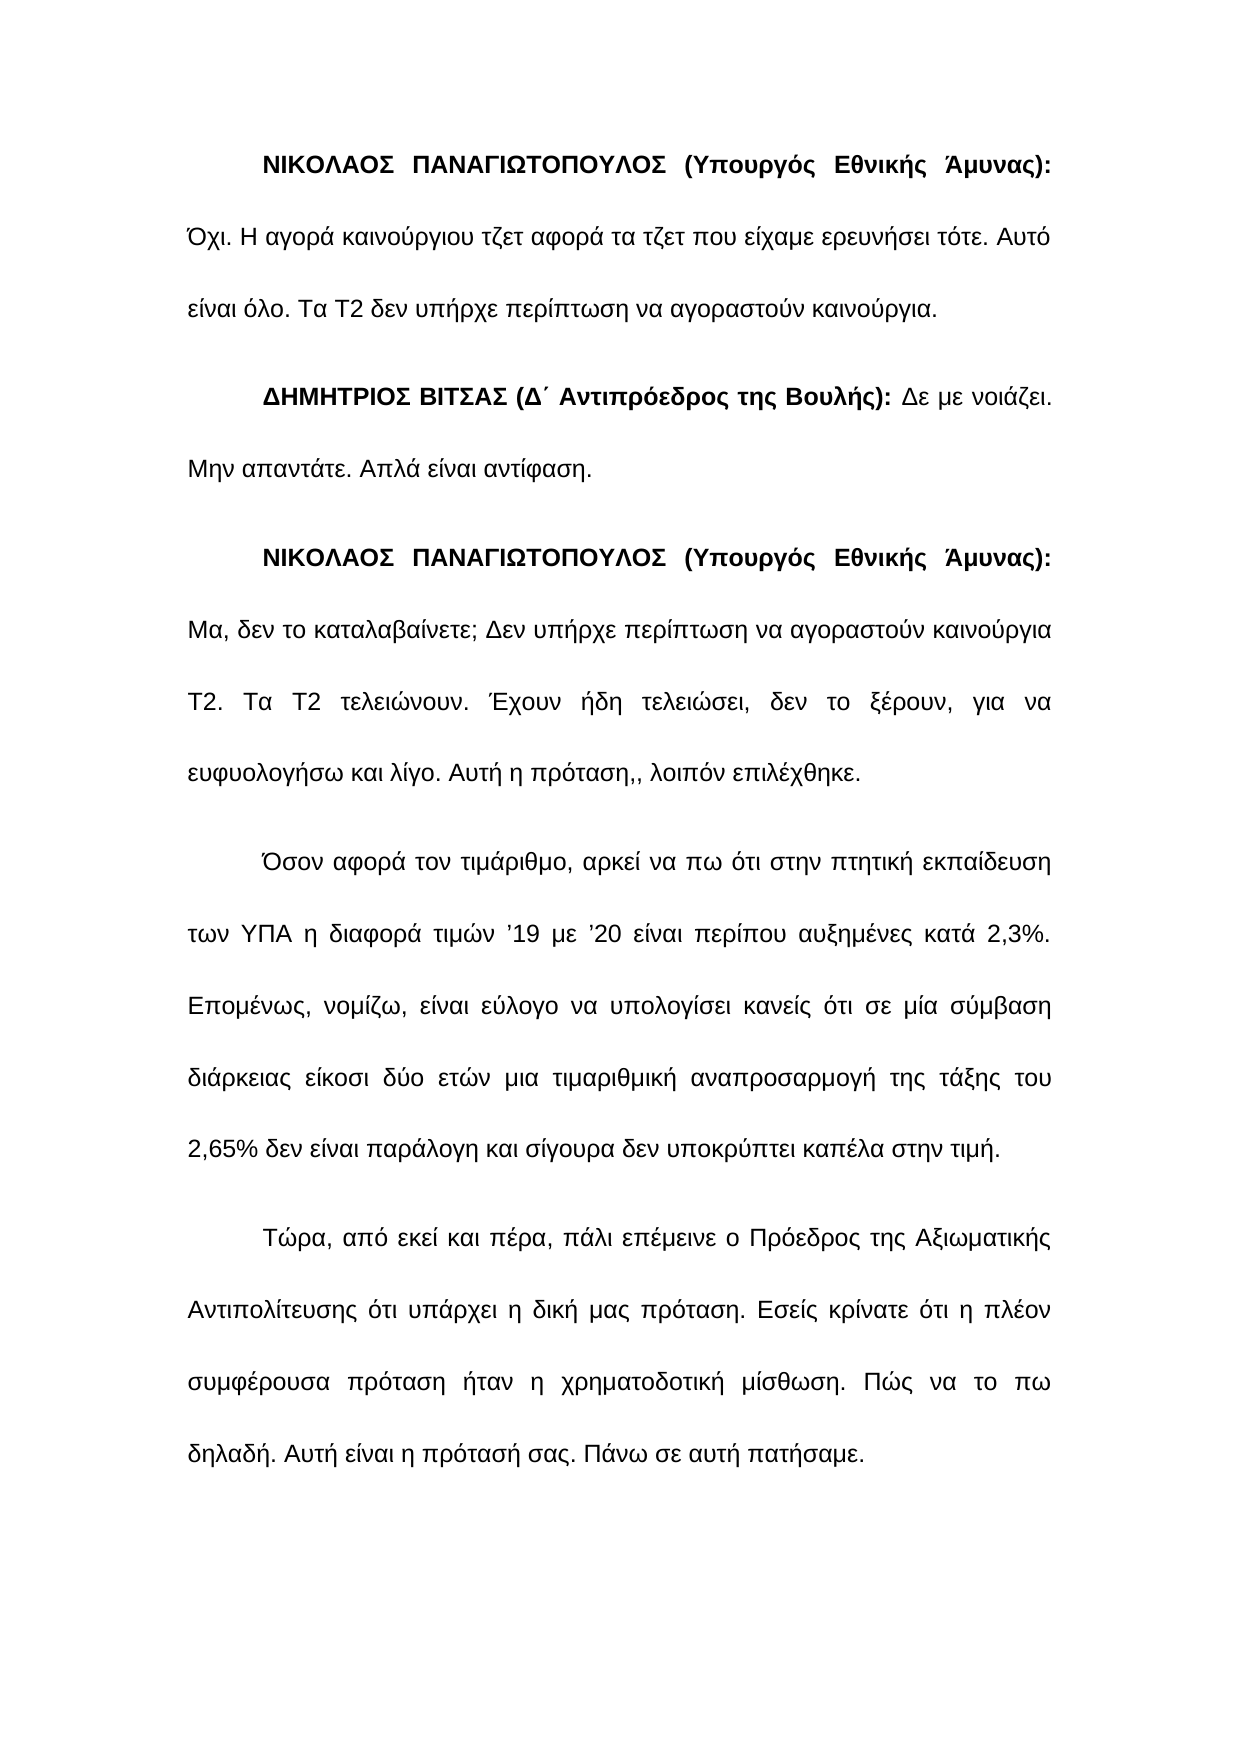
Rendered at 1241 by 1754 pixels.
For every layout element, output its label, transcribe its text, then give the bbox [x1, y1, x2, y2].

text ΝΙΚΟΛΑΟΣ ΠΑΝΑΓΙΩΤΟΠΟΥΛΟΣ (Υπουργός Εθνικής Άμυνας): Όχι. Η αγορά καινούργιου τζετ αφορά τα τζετ που είχαμε ερευνήσει τότε. Αυτό είναι όλο. Τα Τ2 δεν υπήρχε περίπτωση να αγοραστούν καινούργια. [187, 150, 1053, 322]
text Τώρα, από εκεί και πέρα, πάλι επέμεινε ο Πρόεδρος της Αξιωματικής Αντιπολίτευσης ότι υπάρχει η δική μας πρόταση. Εσείς κρίνατε ότι η πλέον συμφέρουσα πρόταση ήταν η χρηματοδοτική μίσθωση. Πώς να το πω δηλαδή. Αυτή είναι η πρότασή σας. Πάνω σε αυτή πατήσαμε. [187, 1223, 1053, 1467]
text ΝΙΚΟΛΑΟΣ ΠΑΝΑΓΙΩΤΟΠΟΥΛΟΣ (Υπουργός Εθνικής Άμυνας): Μα, δεν το καταλαβαίνετε; Δεν υπήρχε περίπτωση να αγοραστούν καινούργια Τ2. Τα Τ2 τελειώνουν. Έχουν ήδη τελειώσει, δεν το ξέρουν, για να ευφυολογήσω και λίγο. Αυτή η πρόταση,, λοιπόν επιλέχθηκε. [187, 543, 1053, 787]
text ΔΗΜΗΤΡΙΟΣ ΒΙΤΣΑΣ (Δ΄ Αντιπρόεδρος της Βουλής): Δε με νοιάζει. Μην απαντάτε. Απλά είναι αντίφαση. [187, 382, 1053, 483]
text Όσον αφορά τον τιμάριθμο, αρκεί να πω ότι στην πτητική εκπαίδευση των ΥΠΑ η διαφορά τιμών ’19 με ’20 είναι περίπου αυξημένες κατά 2,3%. Επομένως, νομίζω, είναι εύλογο να υπολογίσει κανείς ότι σε μία σύμβαση διάρκειας είκοσι δύο ετών μια τιμαριθμική αναπροσαρμογή της τάξης του 2,65% δεν είναι παράλογη και σίγουρα δεν υποκρύπτει καπέλα στην τιμή. [187, 847, 1053, 1163]
